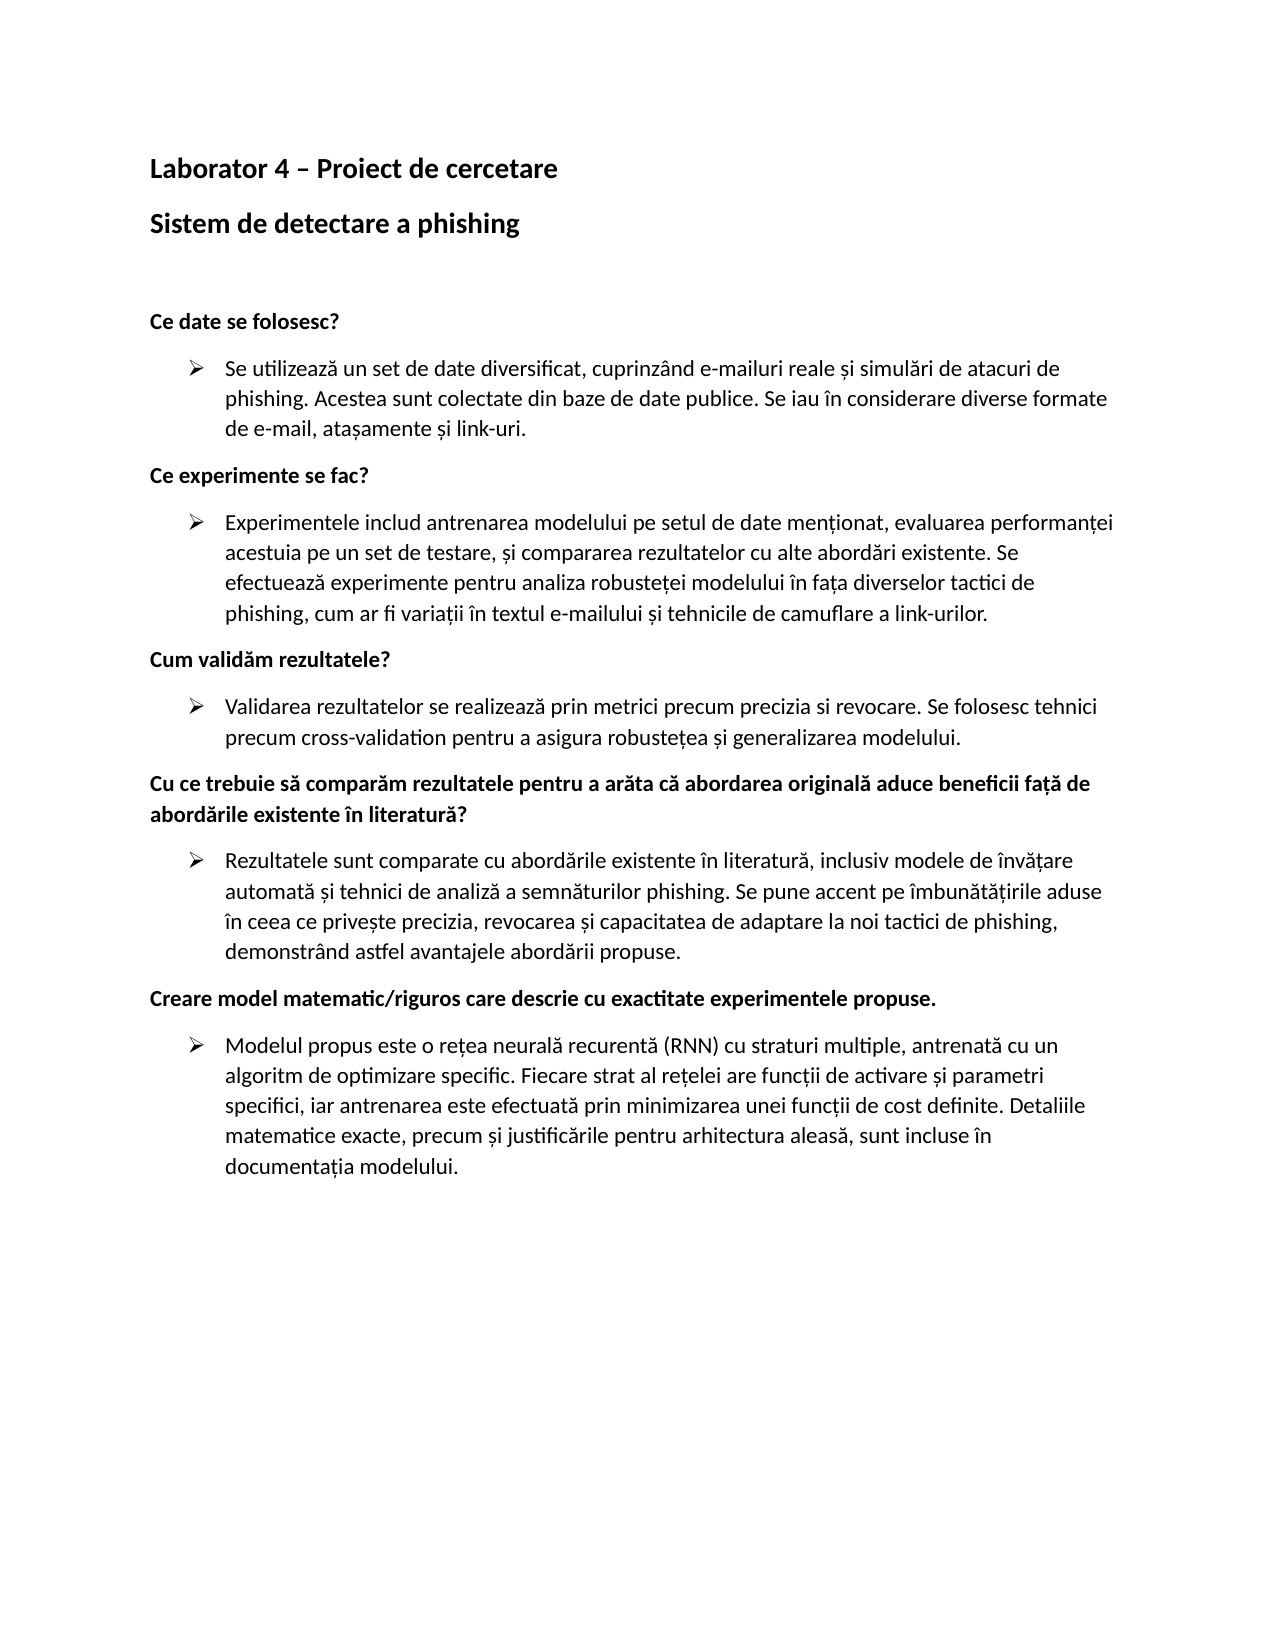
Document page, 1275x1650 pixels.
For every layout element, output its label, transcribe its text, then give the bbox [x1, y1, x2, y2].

text Cum validăm rezultatele? [150, 646, 1125, 674]
text Ce experimente se fac? [150, 461, 1125, 489]
text Laborator 4 – Proiect de cercetare [150, 150, 1125, 186]
text Creare model matematic/riguros care descrie cu exactitate experimentele propuse. [150, 984, 1125, 1012]
text Sistem de detectare a phishing [150, 205, 1125, 241]
list Experimentele includ antrenarea modelului pe setul de date menționat, evaluarea performanței acestuia pe un set de testare, și compararea rezultatelor cu alte abordări existente. Se efectuează experimente pentru analiza robusteței modelului în fața diverselor tactici de phishing, cum ar fi variații în textul e-mailului și tehnicile de camuflare a link-urilor. [187, 508, 1125, 627]
list Validarea rezultatelor se realizează prin metrici precum precizia si revocare. Se folosesc tehnici precum cross-validation pentru a asigura robustețea și generalizarea modelului. [187, 692, 1125, 751]
list Modelul propus este o rețea neurală recurentă (RNN) cu straturi multiple, antrenată cu un algoritm de optimizare specific. Fiecare strat al rețelei are funcții de activare și parametri specifici, iar antrenarea este efectuată prin minimizarea unei funcții de cost definite. Detaliile matematice exacte, precum și justificările pentru arhitectura aleasă, sunt incluse în documentația modelului. [187, 1031, 1125, 1180]
text Ce date se folosesc? [150, 307, 1125, 335]
text Cu ce trebuie să comparăm rezultatele pentru a arăta că abordarea originală aduce beneficii față de abordările existente în literatură? [150, 769, 1125, 828]
list Se utilizează un set de date diversificat, cuprinzând e-mailuri reale și simulări de atacuri de phishing. Acestea sunt colectate din baze de date publice. Se iau în considerare diverse formate de e-mail, atașamente și link-uri. [187, 354, 1125, 442]
list Rezultatele sunt comparate cu abordările existente în literatură, inclusiv modele de învățare automată și tehnici de analiză a semnăturilor phishing. Se pune accent pe îmbunătățirile aduse în ceea ce privește precizia, revocarea și capacitatea de adaptare la noi tactici de phishing, demonstrând astfel avantajele abordării propuse. [187, 847, 1125, 965]
